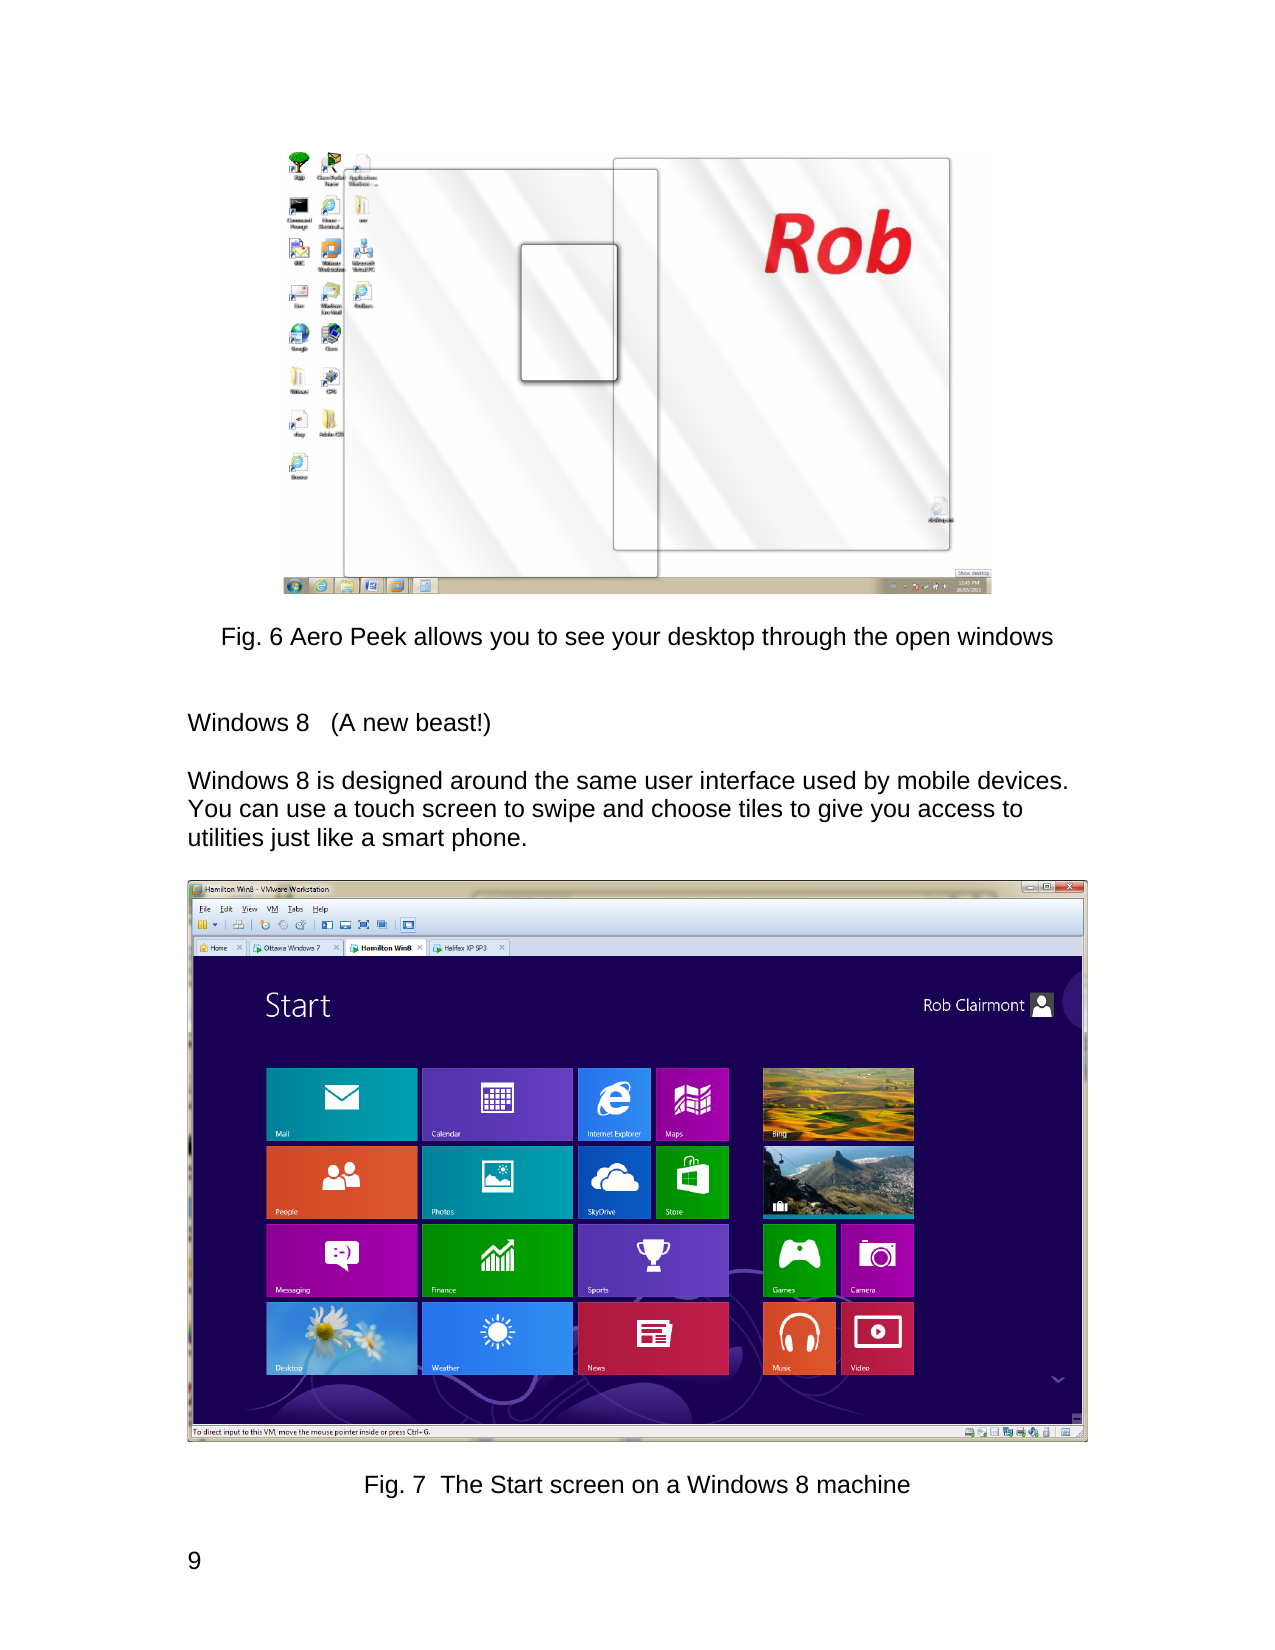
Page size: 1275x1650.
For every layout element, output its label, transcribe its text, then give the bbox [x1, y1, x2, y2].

text utilities just like a smart phone. [187, 823, 1087, 852]
text Windows 8 (A new beast!) [187, 708, 1087, 737]
text Windows 8 is designed around the same user interface used by mobile devices. [187, 766, 1087, 794]
text Fig. 6 Aero Peek allows you to see your desktop through the open windows [187, 622, 1087, 651]
picture [283, 150, 992, 594]
text You can use a touch screen to swipe and choose tiles to give you access to [187, 794, 1087, 823]
picture [187, 880, 1088, 1442]
text Fig. 7 The Start screen on a Windows 8 machine [187, 1470, 1087, 1499]
